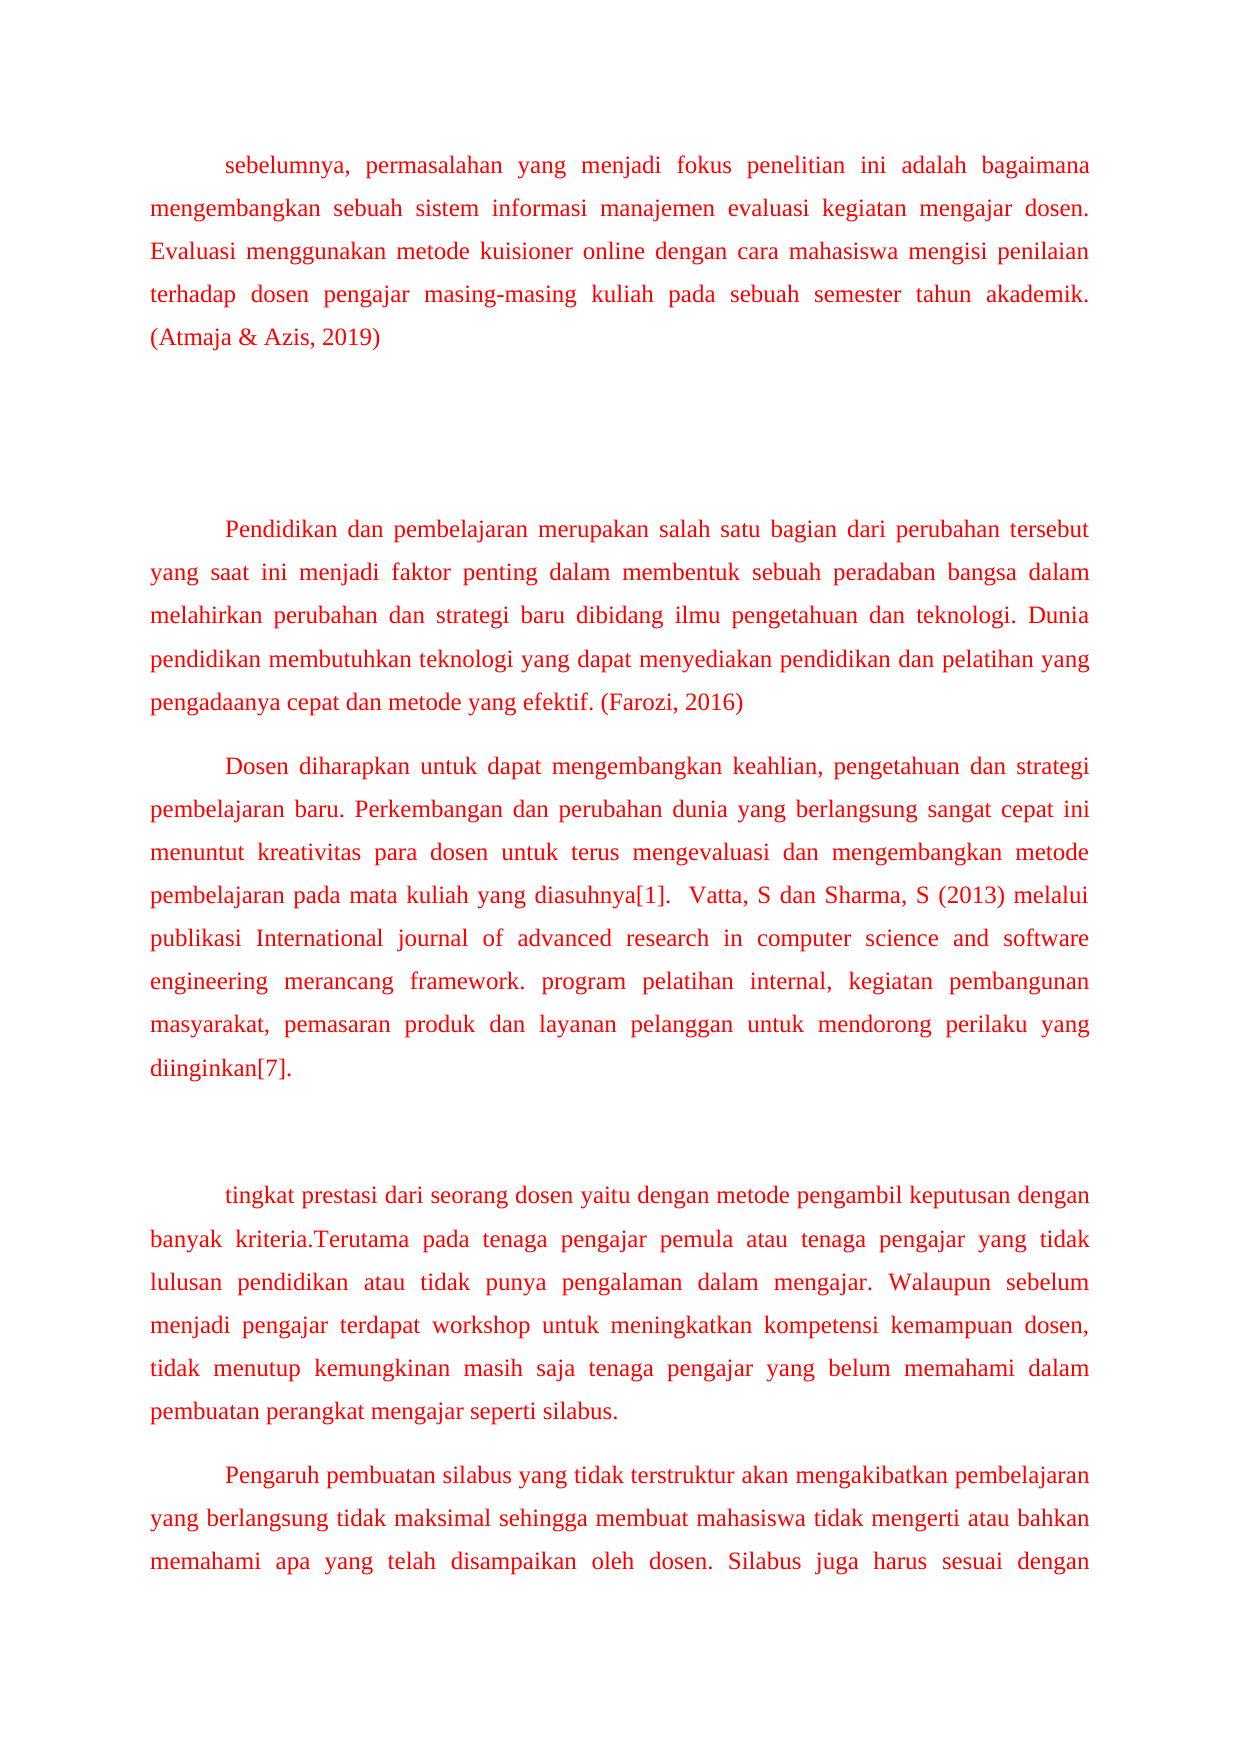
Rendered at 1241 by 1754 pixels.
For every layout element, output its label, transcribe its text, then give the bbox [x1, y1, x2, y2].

text sebelumnya, permasalahan yang menjadi fokus penelitian ini adalah bagaimana mengembangkan sebuah sistem informasi manajemen evaluasi kegiatan mengajar dosen. Evaluasi menggunakan metode kuisioner online dengan cara mahasiswa mengisi penilaian terhadap dosen pengajar masing-masing kuliah pada sebuah semester tahun akademik. (Atmaja & Azis, 2019) [150, 150, 1090, 351]
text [150, 1460, 1090, 1575]
text Dosen diharapkan untuk dapat mengembangkan keahlian, pengetahuan dan strategi pembelajaran baru. Perkembangan dan perubahan dunia yang berlangsung sangat cepat ini menuntut kreativitas para dosen untuk terus mengevaluasi dan mengembangkan metode pembelajaran pada mata kuliah yang diasuhnya[1]. Vatta, S dan Sharma, S (2013) melalui publikasi International journal of advanced research in computer science and software engineering merancang framework. program pelatihan internal, kegiatan pembangunan masyarakat, pemasaran produk dan layanan pelanggan untuk mendorong perilaku yang diinginkan[7]. [150, 751, 1090, 1081]
text tingkat prestasi dari seorang dosen yaitu dengan metode pengambil keputusan dengan banyak kriteria.Terutama pada tenaga pengajar pemula atau tenaga pengajar yang tidak lulusan pendidikan atau tidak punya pengalaman dalam mengajar. Walaupun sebelum menjadi pengajar terdapat workshop untuk meningkatkan kompetensi kemampuan dosen, tidak menutup kemungkinan masih saja tenaga pengajar yang belum memahami dalam pembuatan perangkat mengajar seperti silabus. [150, 1181, 1090, 1425]
text Pendidikan dan pembelajaran merupakan salah satu bagian dari perubahan tersebut yang saat ini menjadi faktor penting dalam membentuk sebuah peradaban bangsa dalam melahirkan perubahan dan strategi baru dibidang ilmu pengetahuan dan teknologi. Dunia pendidikan membutuhkan teknologi yang dapat menyediakan pendidikan dan pelatihan yang pengadaanya cepat dan metode yang efektif. (Farozi, 2016) [150, 514, 1090, 716]
